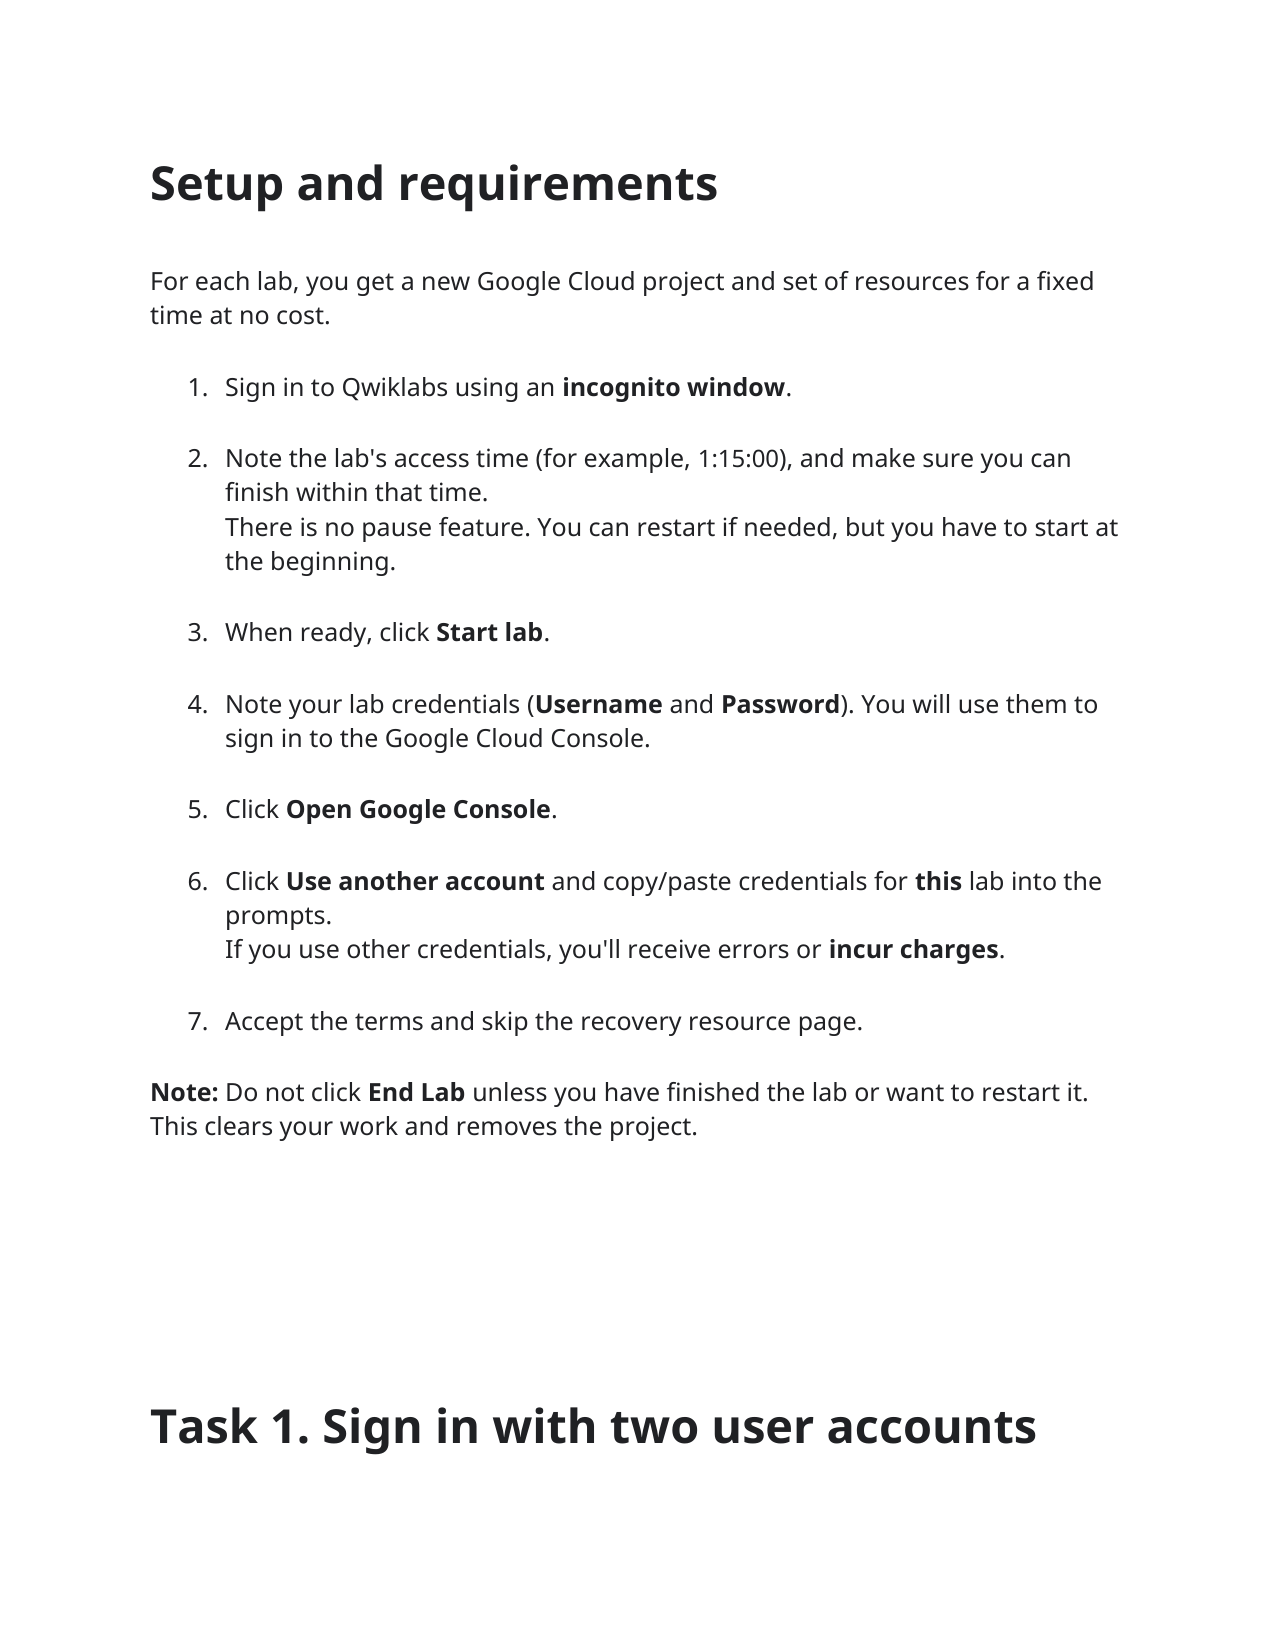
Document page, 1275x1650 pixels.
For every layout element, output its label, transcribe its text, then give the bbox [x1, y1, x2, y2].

text For each lab, you get a new Google Cloud project and set of resources for a fixed time at no cost. [150, 264, 1125, 332]
text Note: Do not click End Lab unless you have finished the lab or want to restart it. This clears your work and removes the project. [150, 1075, 1125, 1143]
list Note the lab's access time (for example, 1:15:00), and make sure you can finish within that time. There is no pause feature. You can restart if needed, but you have to start at the beginning. [187, 441, 1125, 577]
list Note your lab credentials (Username and Password). You will use them to sign in to the Google Cloud Console. [187, 686, 1125, 754]
list When ready, click Start lab. [187, 615, 1125, 649]
list Sign in to Qwiklabs using an incognito window. [187, 369, 1125, 403]
text Task 1. Sign in with two user accounts [150, 1393, 1125, 1457]
list Accept the terms and skip the recovery resource page. [187, 1003, 1125, 1037]
text Setup and requirements [150, 150, 1125, 214]
list Click Open Google Console. [187, 792, 1125, 826]
list Click Use another account and copy/paste credentials for this lab into the prompts. If you use other credentials, you'll receive errors or incur charges. [187, 863, 1125, 966]
